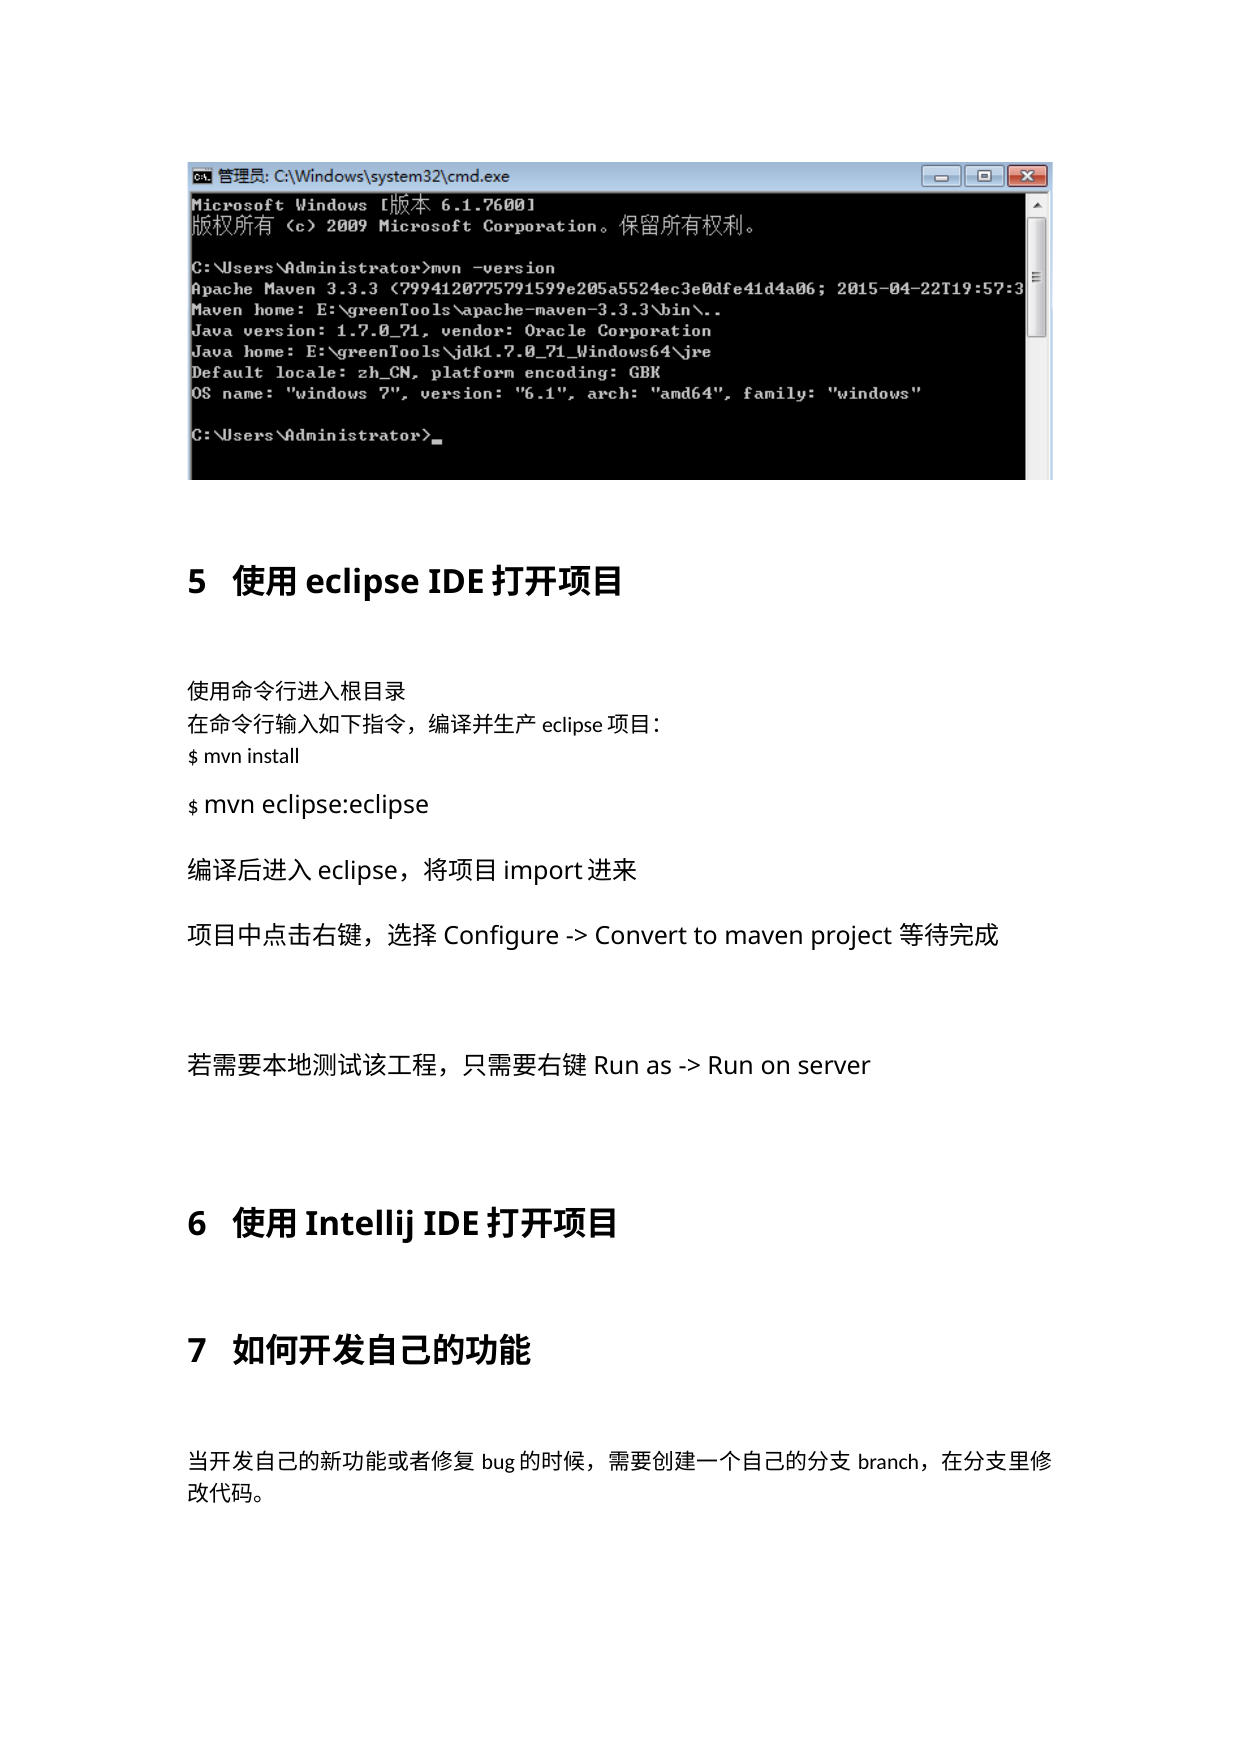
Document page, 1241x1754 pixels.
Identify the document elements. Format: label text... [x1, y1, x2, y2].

text $ mvn install [187, 739, 1053, 771]
text 若需要本地测试该工程，只需要右键 Run as -> Run on server [187, 1031, 1053, 1096]
text 项目中点击右键，选择 Configure -> Convert to maven project 等待完成 [187, 901, 1053, 966]
subtitle 使用Intellij IDE打开项目 [187, 1188, 1053, 1253]
subtitle 如何开发自己的功能 [187, 1316, 1053, 1381]
text 在命令行输入如下指令，编译并生产eclipse项目： [187, 706, 1053, 739]
text 当开发自己的新功能或者修复bug的时候，需要创建一个自己的分支branch，在分支里修改代码。 [187, 1443, 1053, 1508]
subtitle 使用eclipse IDE打开项目 [187, 547, 1053, 612]
text 编译后进入eclipse，将项目import进来 [187, 836, 1053, 901]
picture [187, 162, 1053, 480]
text 使用命令行进入根目录 [187, 674, 1053, 706]
text $ mvn eclipse:eclipse [187, 771, 1053, 836]
